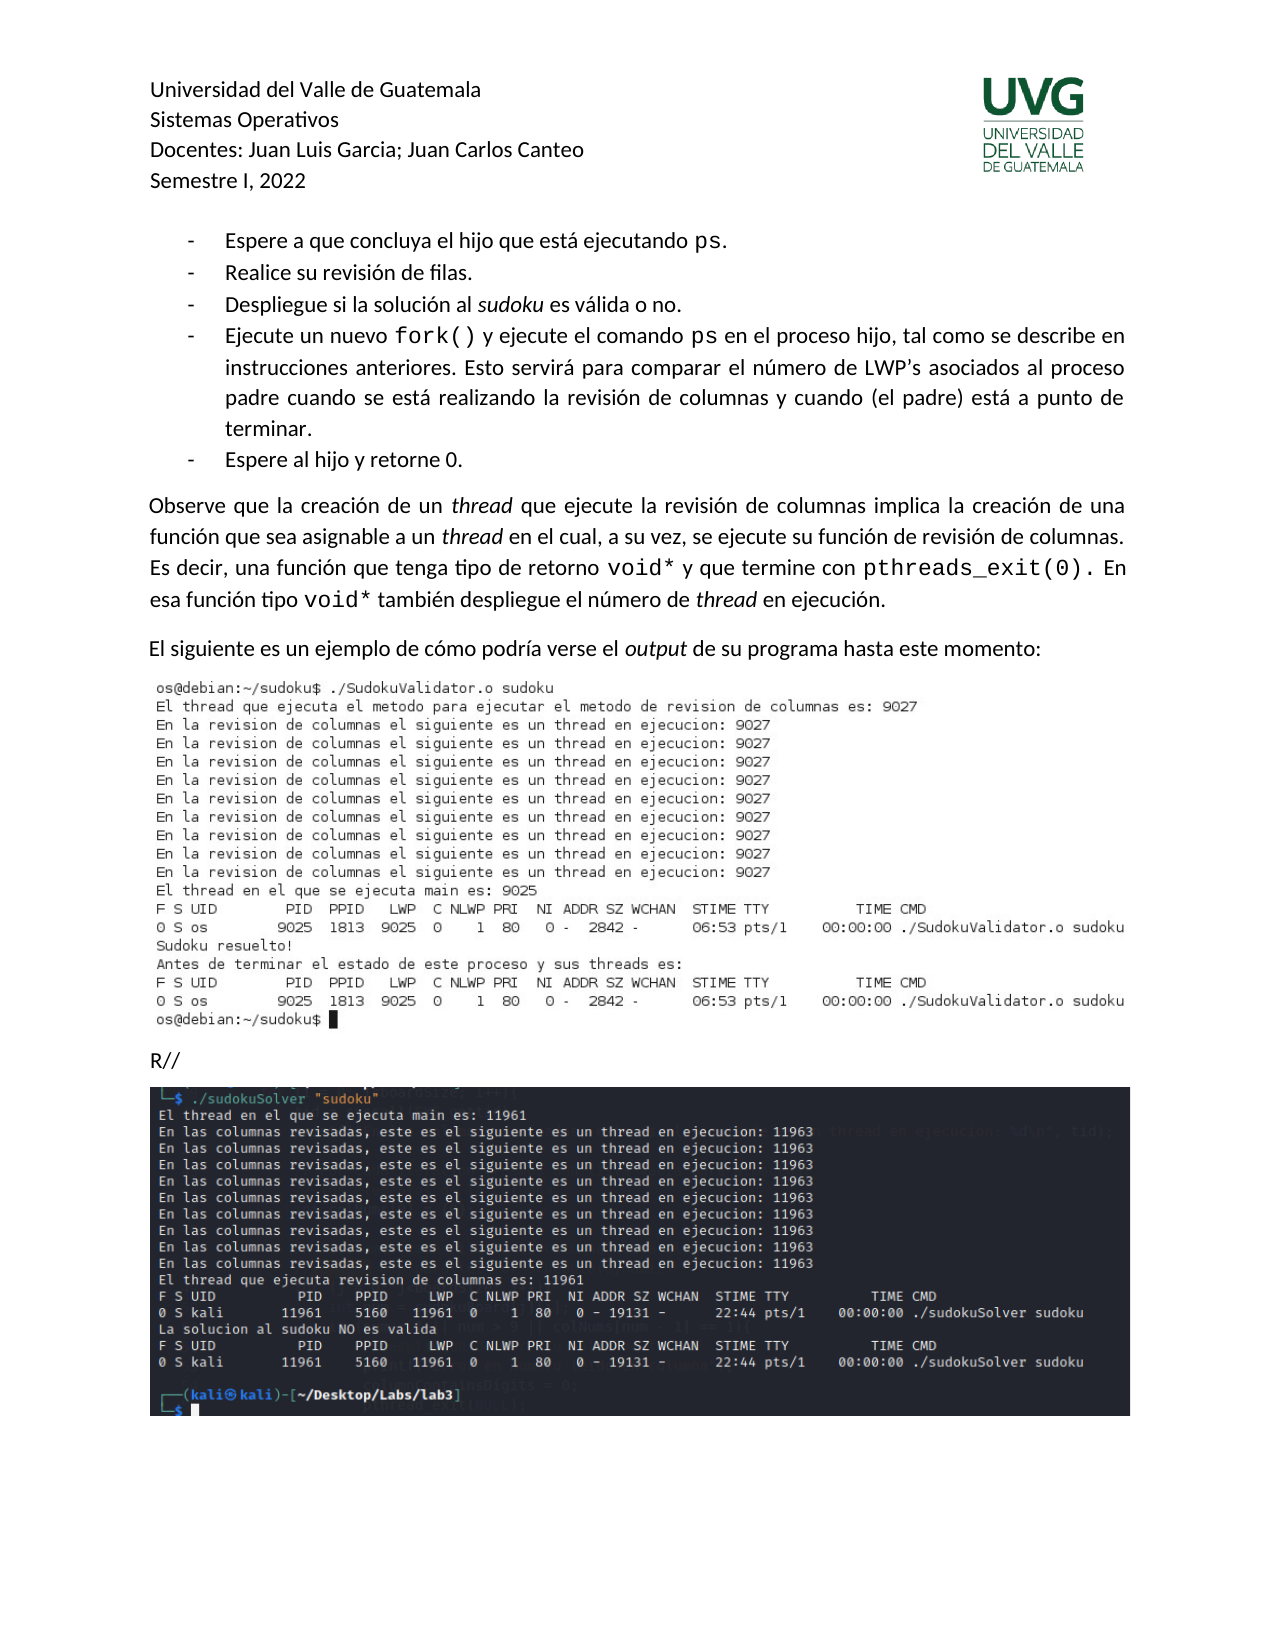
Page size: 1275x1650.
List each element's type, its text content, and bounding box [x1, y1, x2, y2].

picture [150, 1087, 1131, 1416]
list Espere al hijo y retorne 0. [187, 445, 1127, 473]
picture [982, 76, 1084, 172]
list Espere a que concluya el hijo que está ejecutando ps. [187, 226, 1127, 255]
picture [155, 680, 1131, 1034]
list Realice su revisión de filas. [187, 258, 1127, 287]
text El siguiente es un ejemplo de cómo podría verse el output de su programa hasta este momento: [148, 634, 1127, 662]
text R// [150, 1047, 1130, 1075]
list Ejecute un nuevo fork() y ejecute el comando ps en el proceso hijo, tal como se describe en instrucciones anteriores. Esto servirá para comparar el número de LWP’s asociados al proceso padre cuando se está realizando la revisión de columnas y cuando (el padre) está a punto de terminar. [187, 321, 1127, 442]
text Observe que la creación de un thread que ejecute la revisión de columnas implica la creación de una función que sea asignable a un thread en el cual, a su vez, se ejecute su función de revisión de columnas. Es decir, una función que tenga tipo de retorno void* y que termine con pthreads_exit(0). En esa función tipo void* también despliegue el número de thread en ejecución. [148, 492, 1127, 614]
list Despliegue si la solución al sudoku es válida o no. [187, 290, 1127, 318]
